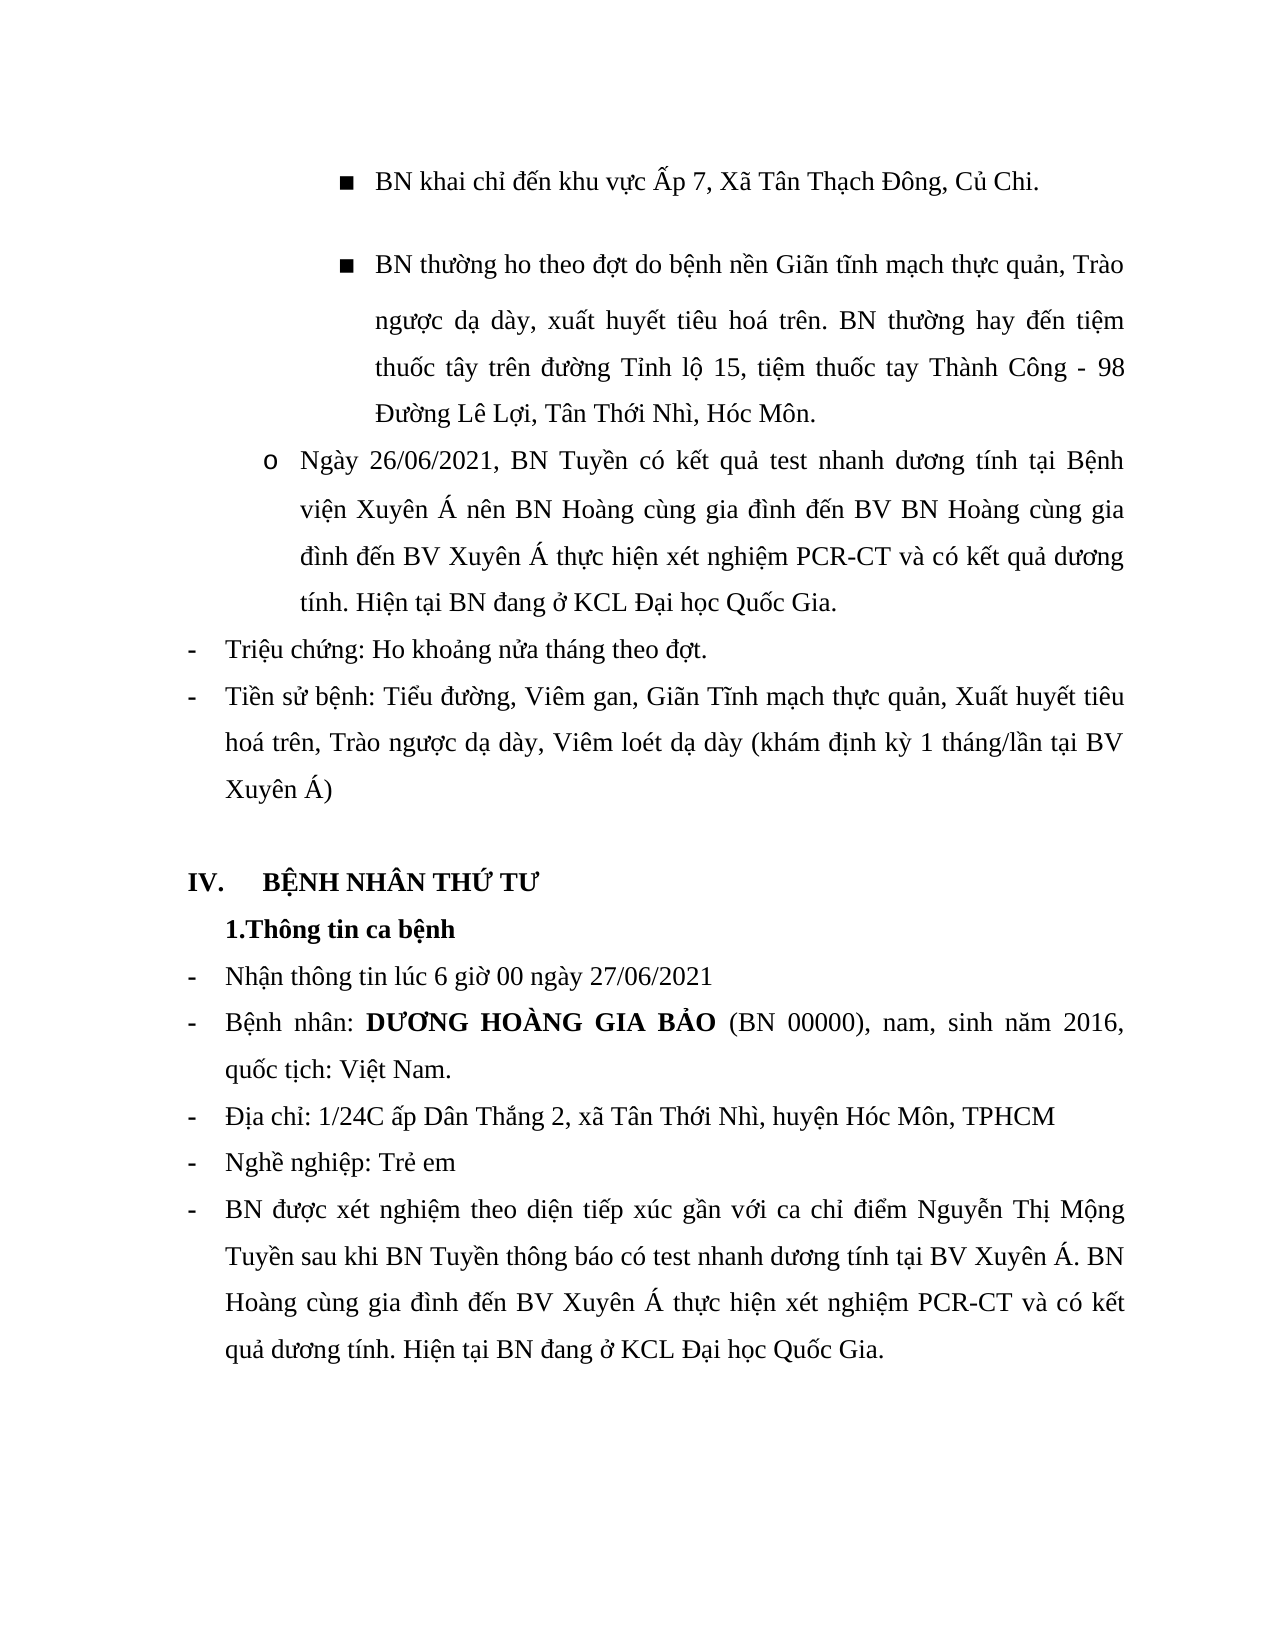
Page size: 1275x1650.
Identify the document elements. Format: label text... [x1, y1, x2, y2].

list BN khai chỉ đến khu vực Ấp 7, Xã Tân Thạch Đông, Củ Chi. [337, 150, 1125, 206]
list BN được xét nghiệm theo diện tiếp xúc gần với ca chỉ điểm Nguyễn Thị Mộng Tuyền sau khi BN Tuyền thông báo có test nhanh dương tính tại BV Xuyên Á. BN Hoàng cùng gia đình đến BV Xuyên Á thực hiện xét nghiệm PCR-CT và có kết quả dương tính. Hiện tại BN đang ở KCL Đại học Quốc Gia. [187, 1193, 1125, 1364]
list Nghề nghiệp: Trẻ em [187, 1147, 1125, 1178]
list Ngày 26/06/2021, BN Tuyền có kết quả test nhanh dương tính tại Bệnh viện Xuyên Á nên BN Hoàng cùng gia đình đến BV BN Hoàng cùng gia đình đến BV Xuyên Á thực hiện xét nghiệm PCR-CT và có kết quả dương tính. Hiện tại BN đang ở KCL Đại học Quốc Gia. [262, 444, 1125, 618]
list Tiền sử bệnh: Tiểu đường, Viêm gan, Giãn Tĩnh mạch thực quản, Xuất huyết tiêu hoá trên, Trào ngược dạ dày, Viêm loét dạ dày (khám định kỳ 1 tháng/lần tại BV Xuyên Á) [187, 680, 1125, 804]
list Nhận thông tin lúc 6 giờ 00 ngày 27/06/2021 [187, 960, 1125, 991]
list Triệu chứng: Ho khoảng nửa tháng theo đợt. [187, 633, 1125, 664]
list Bệnh nhân: DƯƠNG HOÀNG GIA BẢO (BN 00000), nam, sinh năm 2016, quốc tịch: Việt Nam. [187, 1007, 1125, 1084]
list BN thường ho theo đợt do bệnh nền Giãn tĩnh mạch thực quản, Trào ngược dạ dày, xuất huyết tiêu hoá trên. BN thường hay đến tiệm thuốc tây trên đường Tỉnh lộ 15, tiệm thuốc tay Thành Công - 98 Đường Lê Lợi, Tân Thới Nhì, Hóc Môn. [337, 233, 1125, 429]
list Địa chỉ: 1/24C ấp Dân Thắng 2, xã Tân Thới Nhì, huyện Hóc Môn, TPHCM [187, 1100, 1125, 1131]
text 1.Thông tin ca bệnh [225, 913, 1125, 944]
list BỆNH NHÂN THỨ TƯ [187, 867, 1125, 898]
